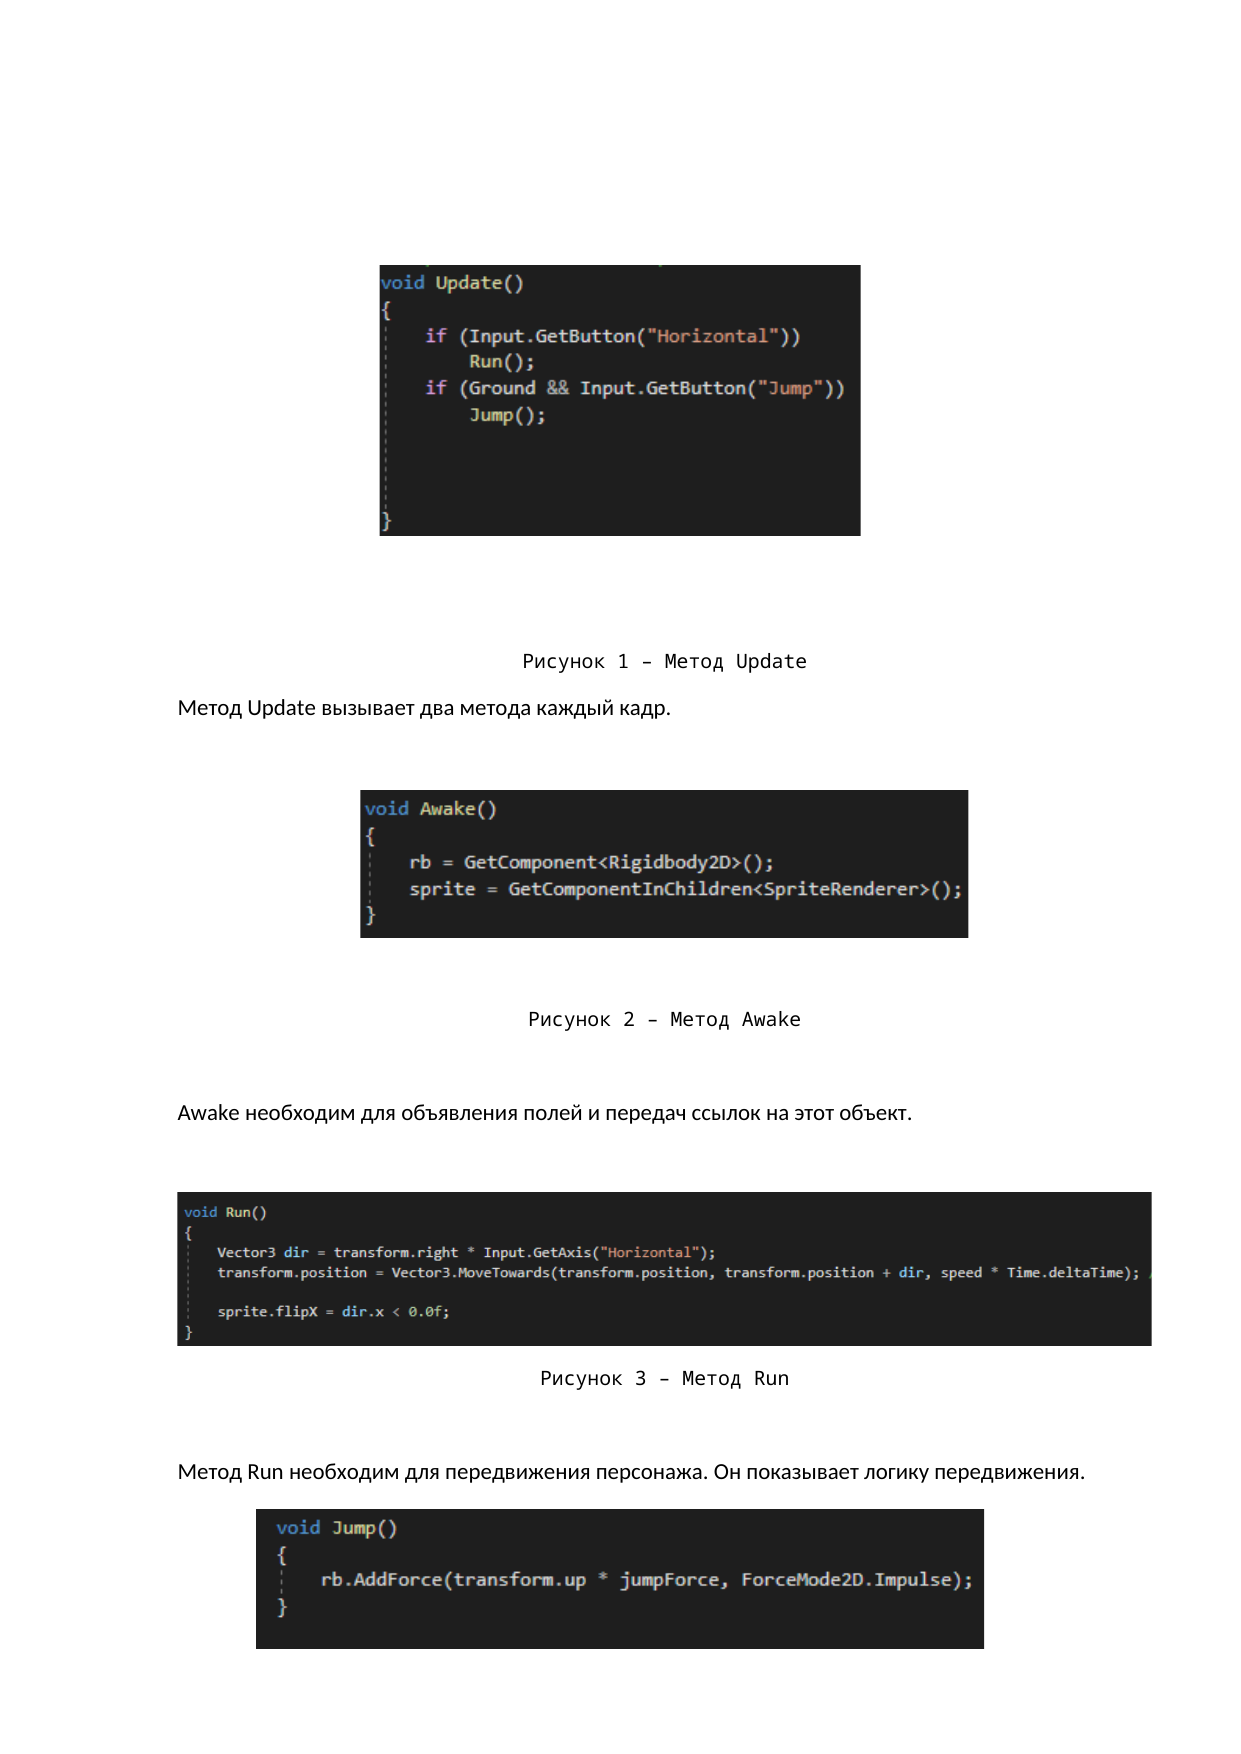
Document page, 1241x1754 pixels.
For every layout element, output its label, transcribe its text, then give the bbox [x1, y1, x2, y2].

text Рисунок 1 – Метод Update [177, 648, 1152, 674]
text Рисунок 2 – Метод Awake [177, 1006, 1152, 1033]
picture [177, 1192, 1152, 1346]
picture [379, 265, 861, 536]
text Рисунок 3 – Метод Run [177, 1364, 1152, 1392]
picture [256, 1509, 985, 1649]
picture [360, 790, 969, 938]
text Awake необходим для объявления полей и передач ссылок на этот объект. [177, 1098, 1152, 1126]
text Метод Update вызывает два метода каждый кадр. [177, 693, 1152, 721]
text Метод Run необходим для передвижения персонажа. Он показывает логику передвижения. [177, 1457, 1152, 1485]
